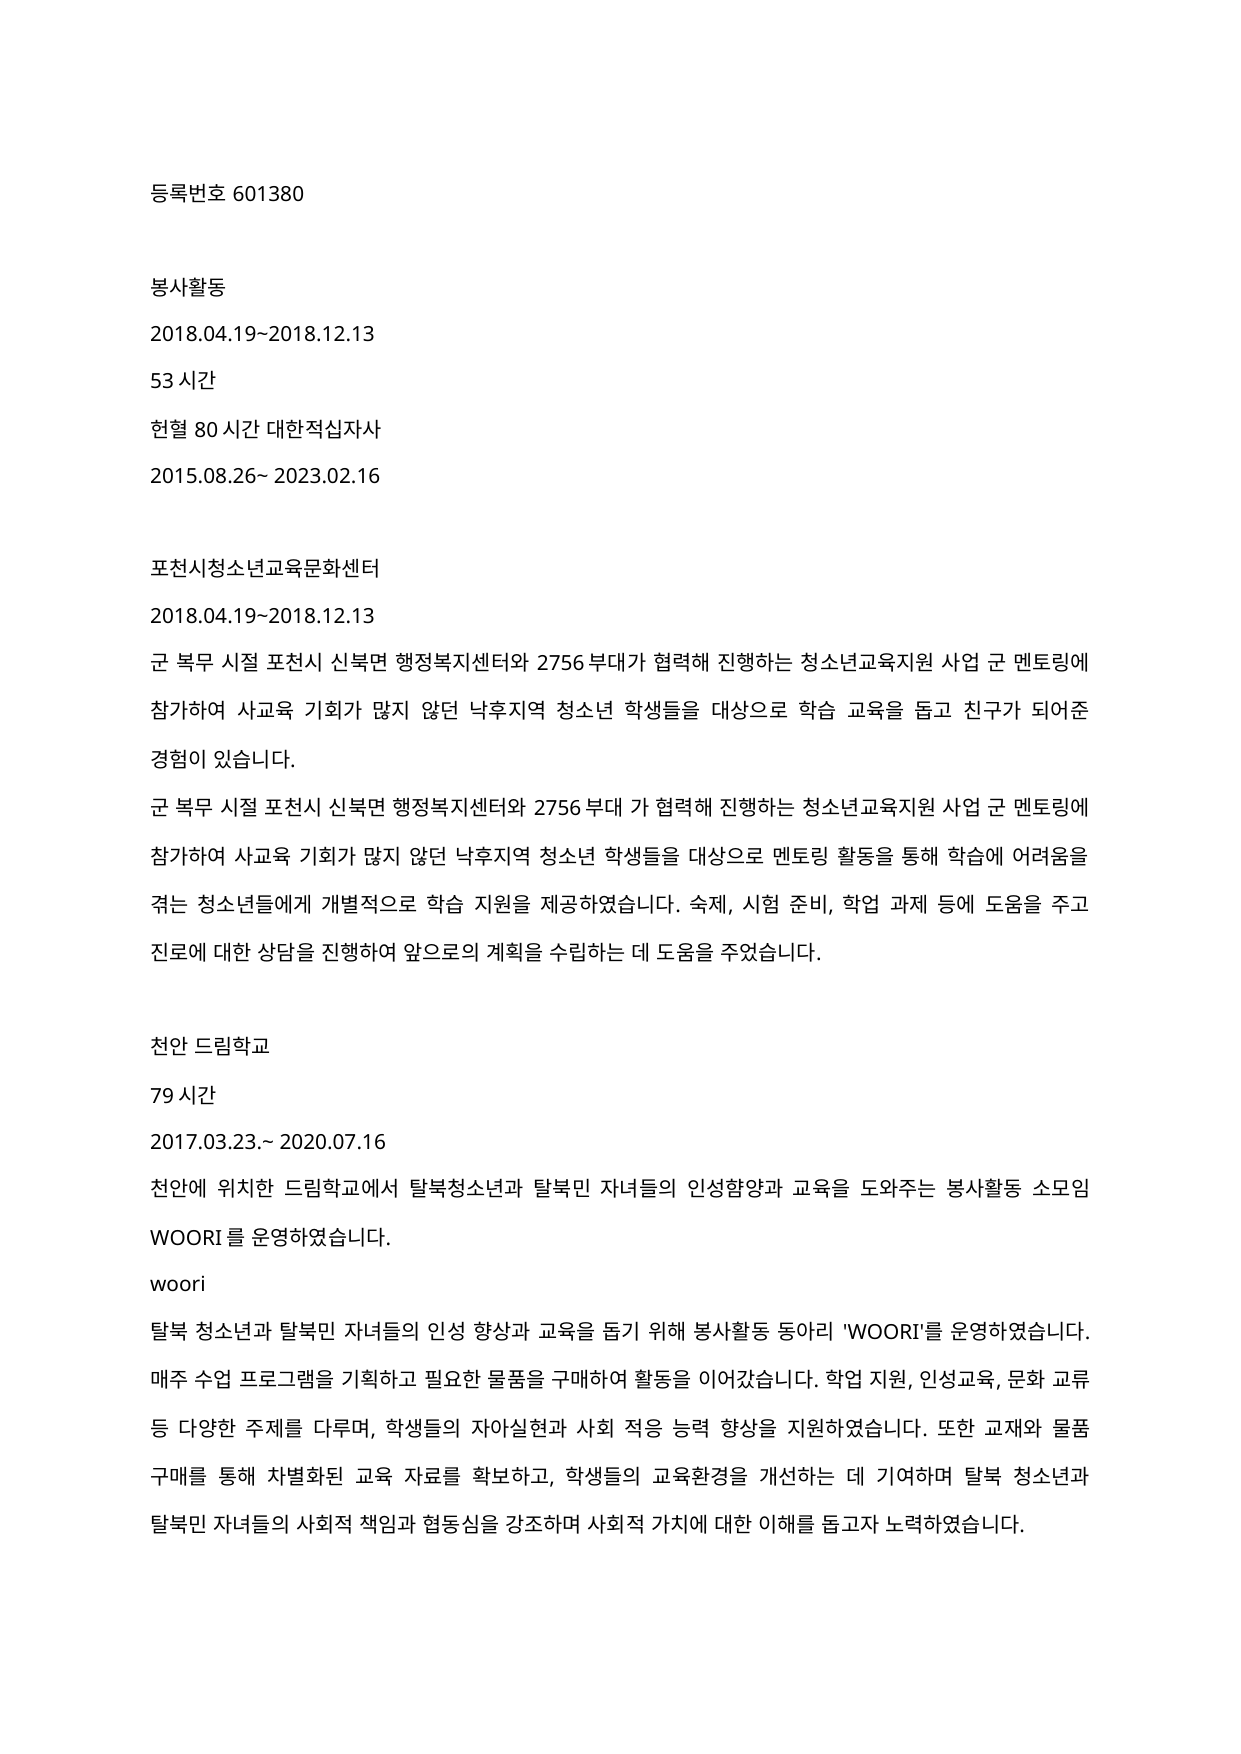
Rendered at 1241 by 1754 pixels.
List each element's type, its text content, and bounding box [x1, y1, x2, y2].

text 2017.03.23.~ 2020.07.16 [150, 1127, 1090, 1156]
text 포천시청소년교육문화센터 [150, 552, 1090, 583]
text 천안 드림학교 [150, 1031, 1090, 1061]
text 봉사활동 [150, 271, 1090, 301]
text 2018.04.19~2018.12.13 [150, 601, 1090, 629]
text 군 복무 시절 포천시 신북면 행정복지센터와 2756부대 가 협력해 진행하는 청소년교육지원 사업 군 멘토링에 참가하여 사교육 기회가 많지 않던 낙후지역 청소년 학생들을 대상으로 멘토링 활동을 통해 학습에 어려움을 겪는 청소년들에게 개별적으로 학습 지원을 제공하였습니다. 숙제, 시험 준비, 학업 과제 등에 도움을 주고 진로에 대한 상담을 진행하여 앞으로의 계획을 수립하는 데 도움을 주었습니다. [150, 791, 1090, 967]
text 등록번호 601380 [150, 177, 1090, 207]
text 2018.04.19~2018.12.13 [150, 319, 1090, 348]
text 군 복무 시절 포천시 신북면 행정복지센터와 2756부대가 협력해 진행하는 청소년교육지원 사업 군 멘토링에 참가하여 사교육 기회가 많지 않던 낙후지역 청소년 학생들을 대상으로 학습 교육을 돕고 친구가 되어준 경험이 있습니다. [150, 646, 1090, 773]
text 79시간 [150, 1079, 1090, 1109]
text 2015.08.26~ 2023.02.16 [150, 462, 1090, 490]
text 탈북 청소년과 탈북민 자녀들의 인성 향상과 교육을 돕기 위해 봉사활동 동아리 'WOORI'를 운영하였습니다. 매주 수업 프로그램을 기획하고 필요한 물품을 구매하여 활동을 이어갔습니다. 학업 지원, 인성교육, 문화 교류 등 다양한 주제를 다루며, 학생들의 자아실현과 사회 적응 능력 향상을 지원하였습니다. 또한 교재와 물품 구매를 통해 차별화된 교육 자료를 확보하고, 학생들의 교육환경을 개선하는 데 기여하며 탈북 청소년과 탈북민 자녀들의 사회적 책임과 협동심을 강조하며 사회적 가치에 대한 이해를 돕고자 노력하였습니다. [150, 1315, 1090, 1539]
text 천안에 위치한 드림학교에서 탈북청소년과 탈북민 자녀들의 인성햠양과 교육을 도와주는 봉사활동 소모임 WOORI를 운영하였습니다. [150, 1173, 1090, 1251]
text woori [150, 1269, 1090, 1298]
text 헌혈 80시간 대한적십자사 [150, 413, 1090, 443]
text 53시간 [150, 365, 1090, 395]
